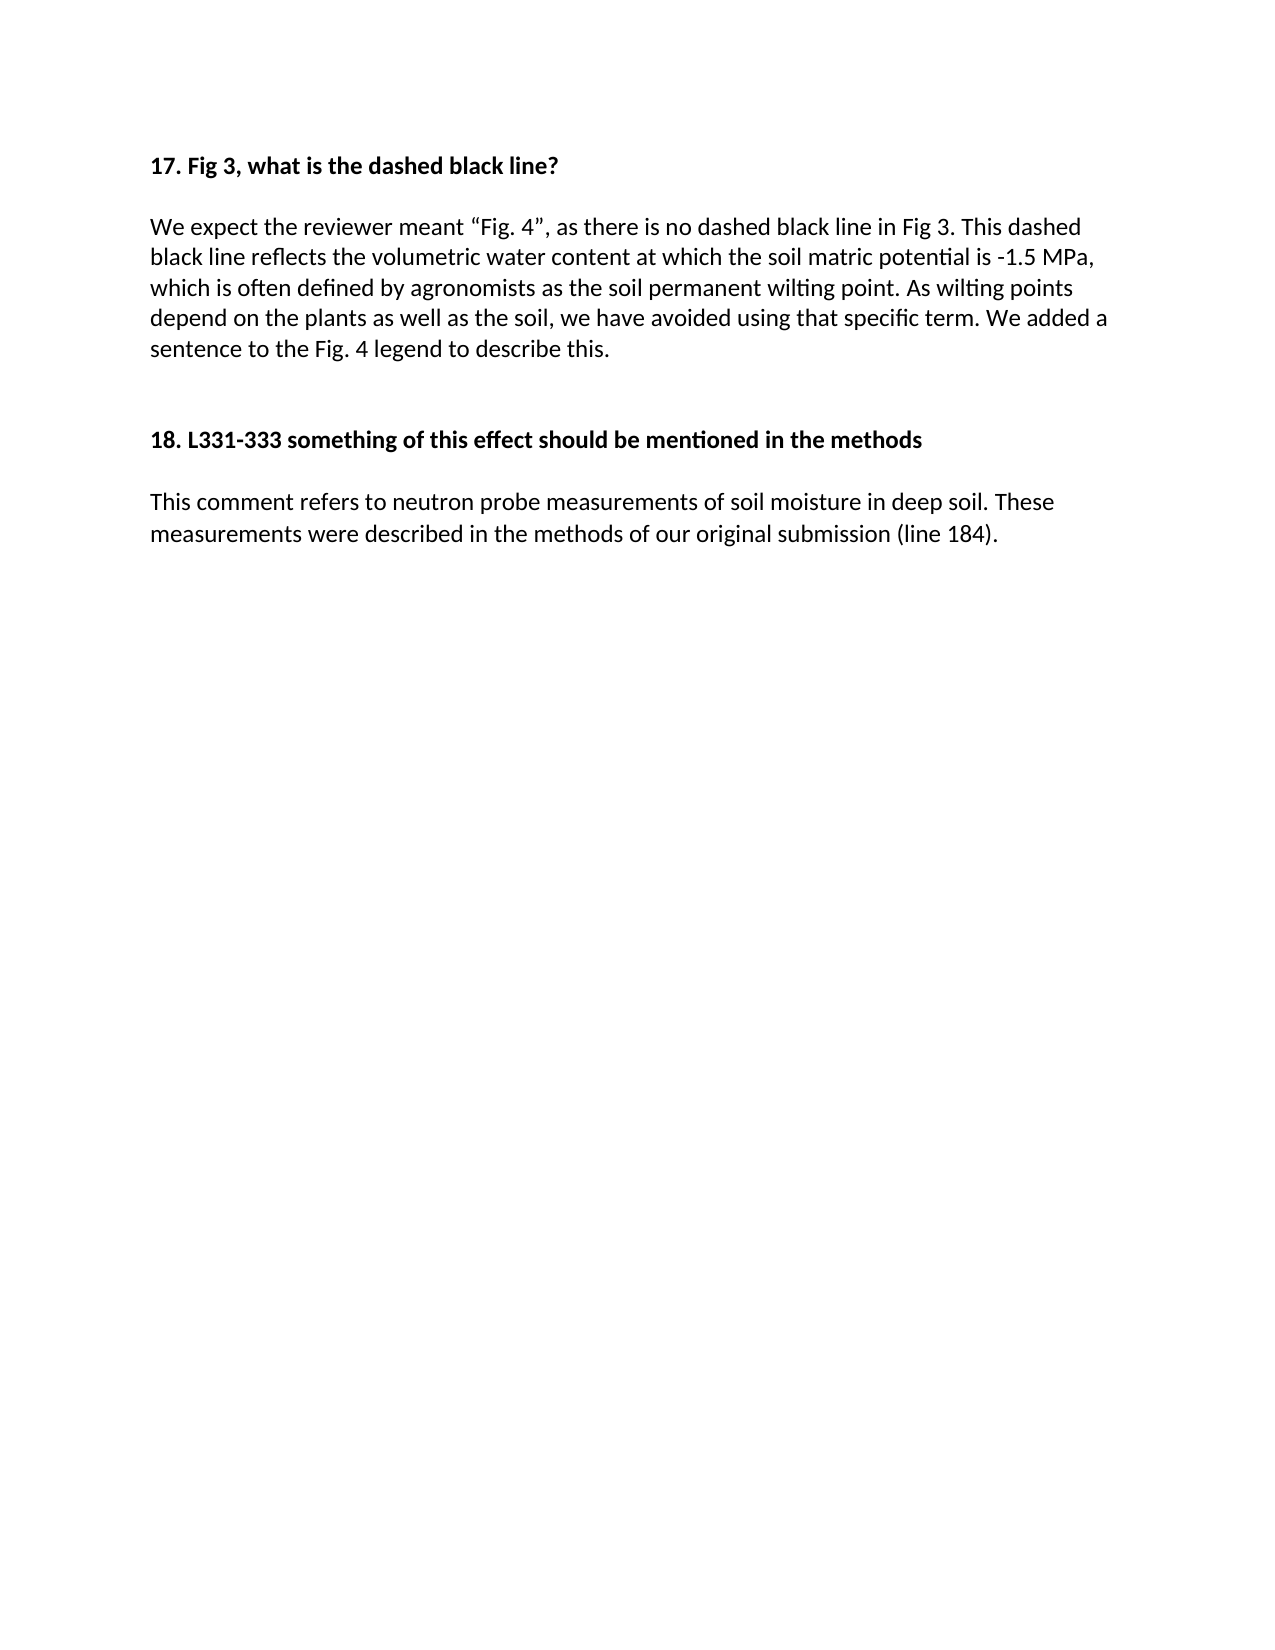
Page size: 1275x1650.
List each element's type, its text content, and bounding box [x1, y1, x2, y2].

text We expect the reviewer meant “Fig. 4”, as there is no dashed black line in Fig 3. This dashed black line reflects the volumetric water content at which the soil matric potential is -1.5 MPa, which is often defined by agronomists as the soil permanent wilting point. As wilting points depend on the plants as well as the soil, we have avoided using that specific term. We added a sentence to the Fig. 4 legend to describe this. [150, 211, 1125, 364]
text 17. Fig 3, what is the dashed black line? [150, 150, 1125, 181]
text This comment refers to neutron probe measurements of soil moisture in deep soil. These measurements were described in the methods of our original submission (line 184). [150, 486, 1125, 549]
text 18. L331-333 something of this effect should be mentioned in the methods [150, 425, 1125, 455]
